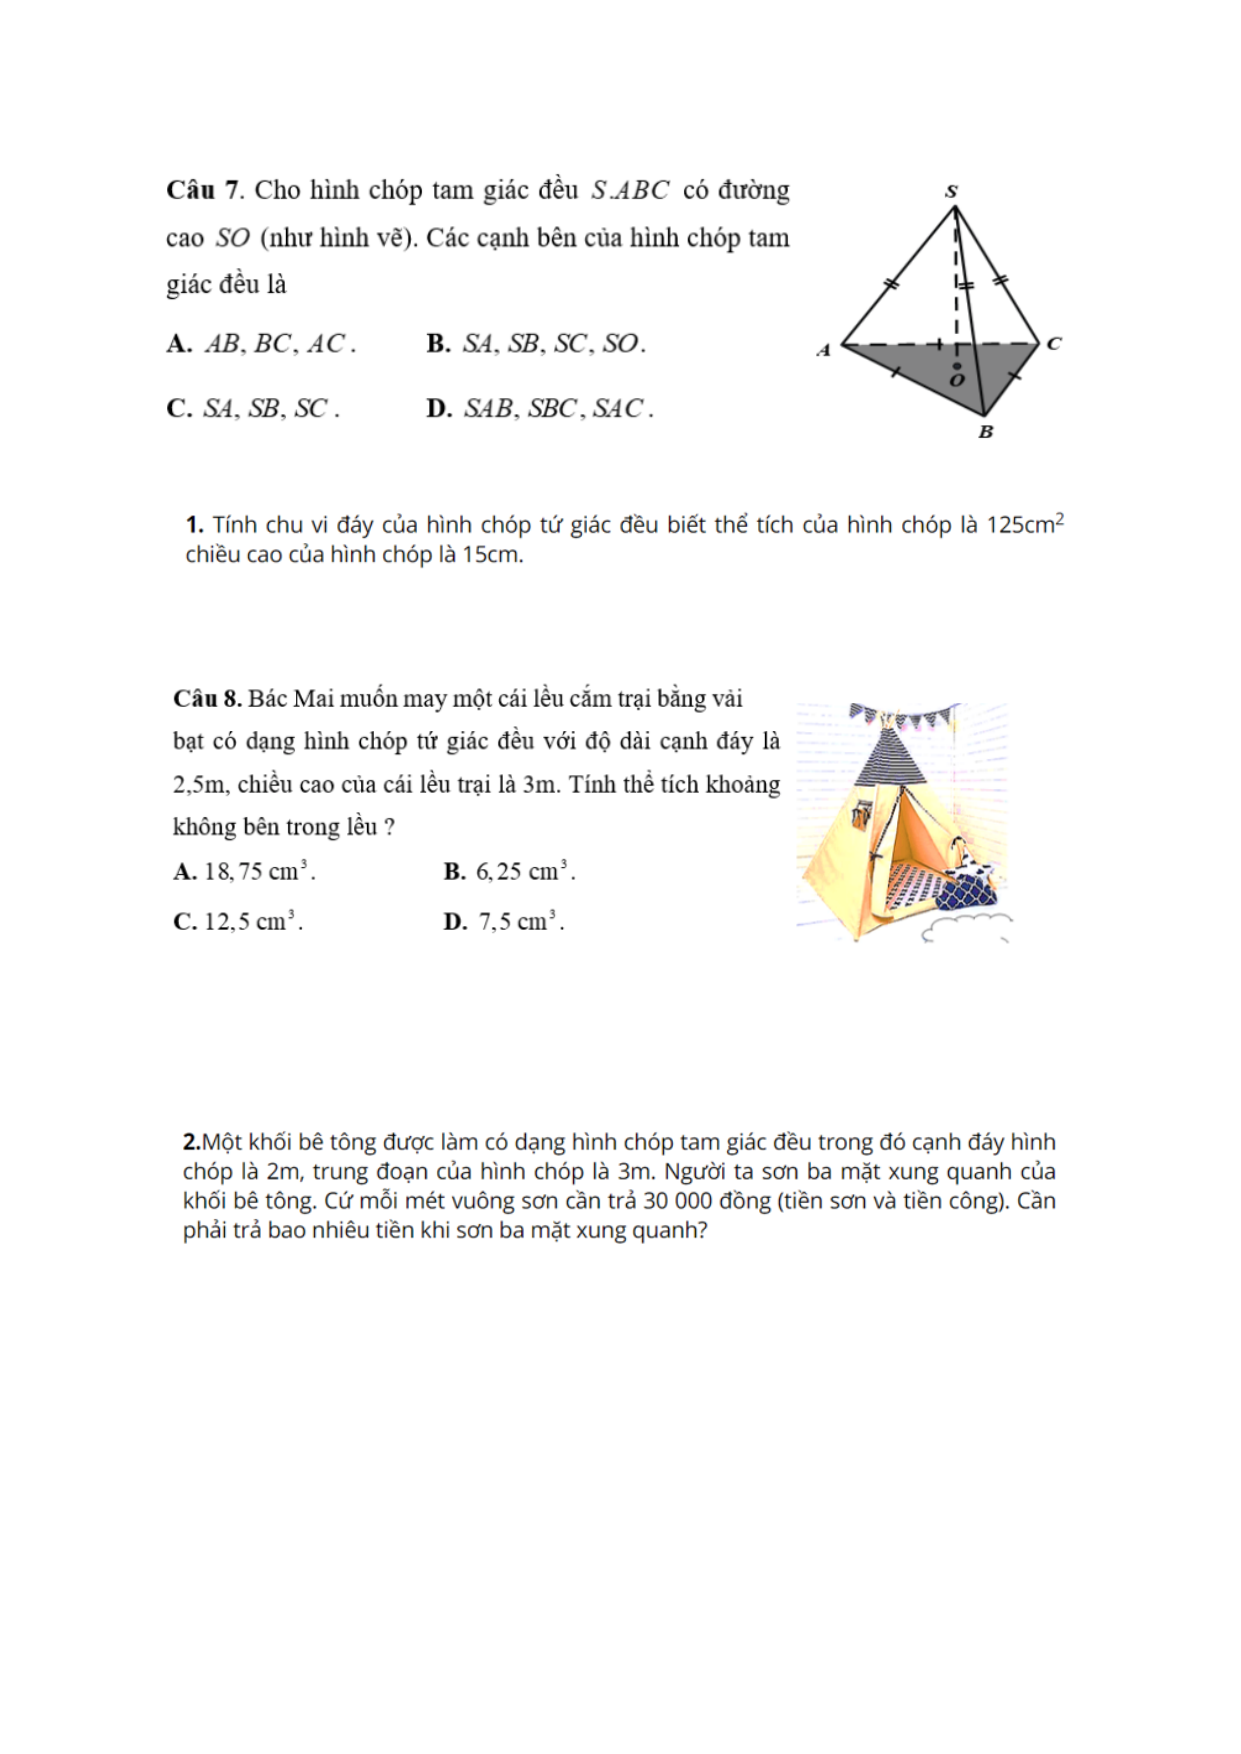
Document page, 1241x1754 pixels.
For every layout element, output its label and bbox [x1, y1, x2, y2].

picture [150, 672, 1091, 953]
picture [150, 1120, 1091, 1265]
picture [150, 487, 1091, 572]
picture [150, 162, 1091, 454]
